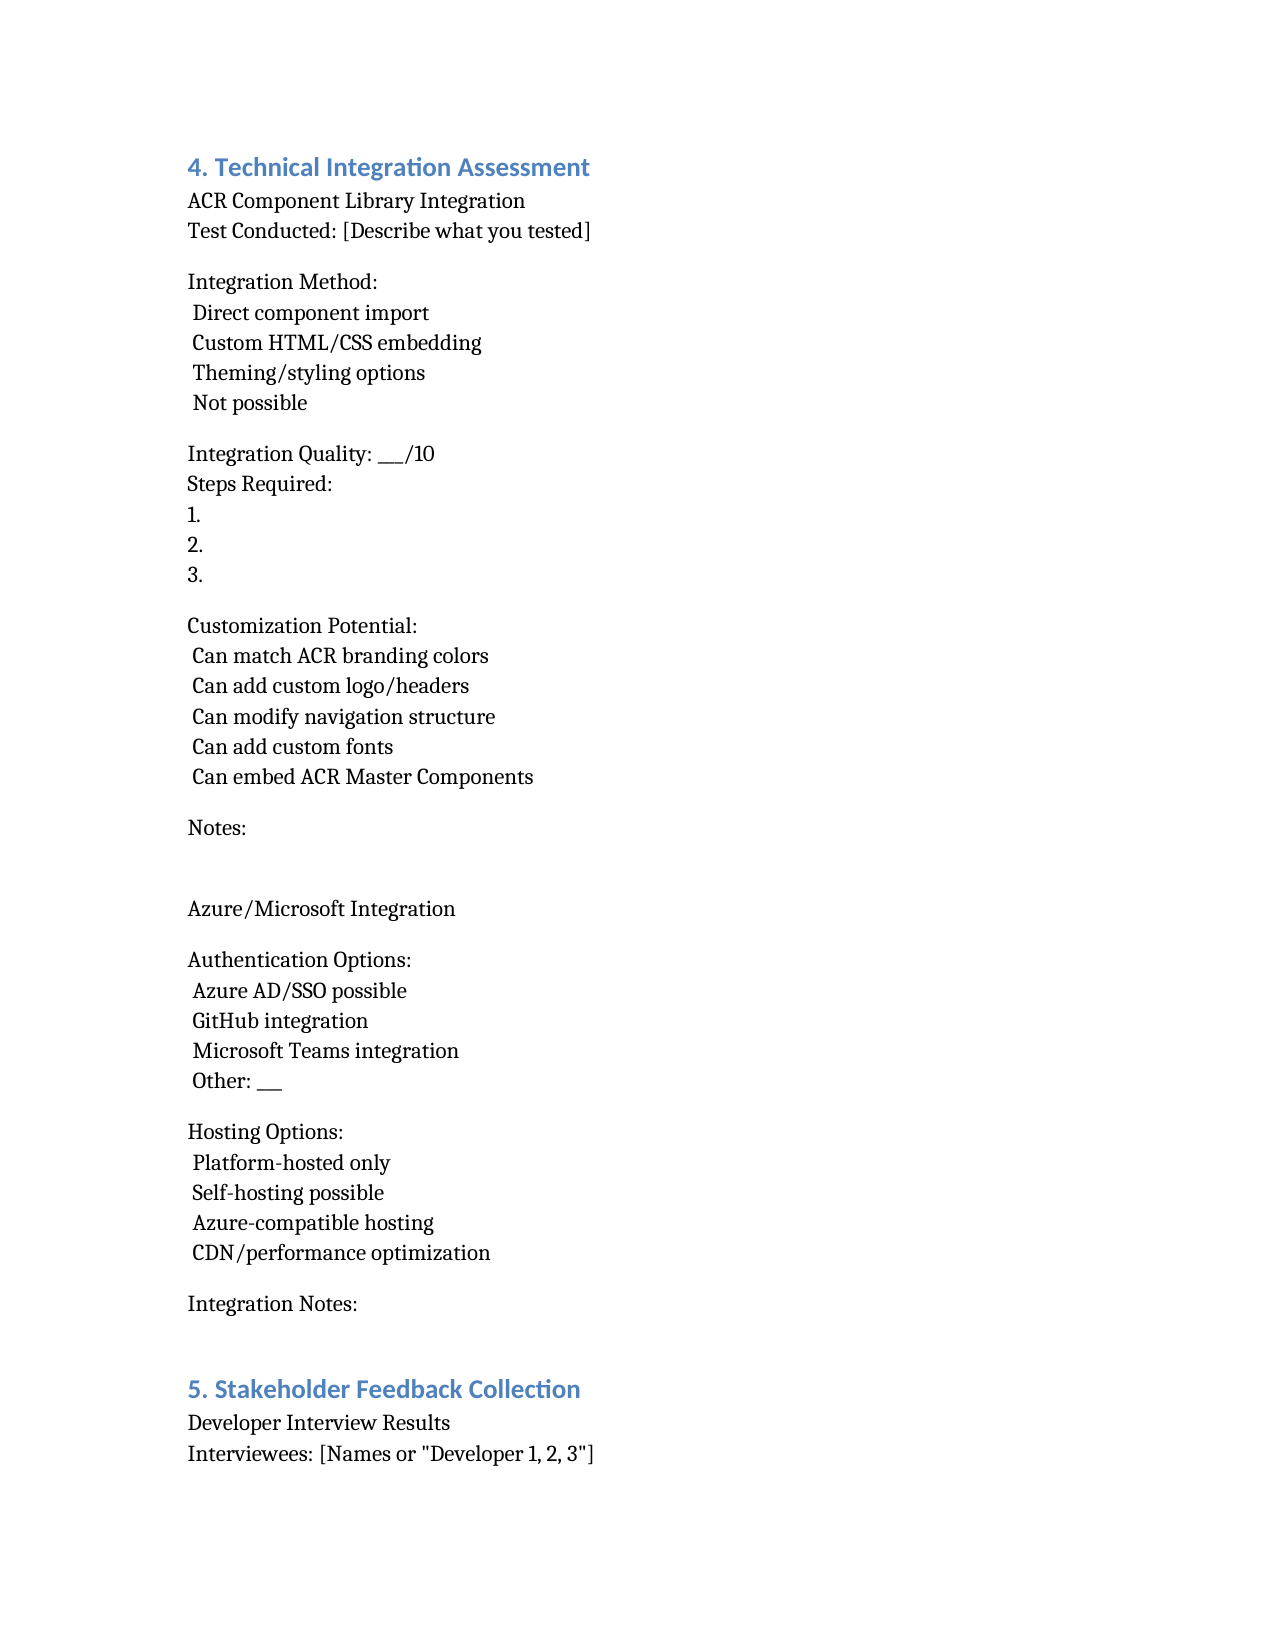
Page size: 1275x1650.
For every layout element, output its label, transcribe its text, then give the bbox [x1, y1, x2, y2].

text Integration Method: Direct component import Custom HTML/CSS embedding Theming/styling options Not possible [187, 269, 1087, 416]
text Integration Notes: [187, 1291, 1087, 1348]
subtitle 4. Technical Integration Assessment [187, 150, 1087, 183]
subtitle 5. Stakeholder Feedback Collection [187, 1372, 1087, 1405]
text Authentication Options: Azure AD/SSO possible GitHub integration Microsoft Teams integration Other: ___ [187, 947, 1087, 1094]
text ACR Component Library Integration Test Conducted: [Describe what you tested] [187, 188, 1087, 244]
text Azure/Microsoft Integration [187, 896, 1087, 923]
text Customization Potential: Can match ACR branding colors Can add custom logo/headers Can modify navigation structure Can add custom fonts Can embed ACR Master Components [187, 613, 1087, 790]
text Integration Quality: ___/10 Steps Required: 1. 2. 3. [187, 441, 1087, 588]
text Developer Interview Results Interviewees: [Names or "Developer 1, 2, 3"] [187, 1410, 1087, 1467]
text Notes: [187, 815, 1087, 872]
text Hosting Options: Platform-hosted only Self-hosting possible Azure-compatible hosting CDN/performance optimization [187, 1119, 1087, 1266]
